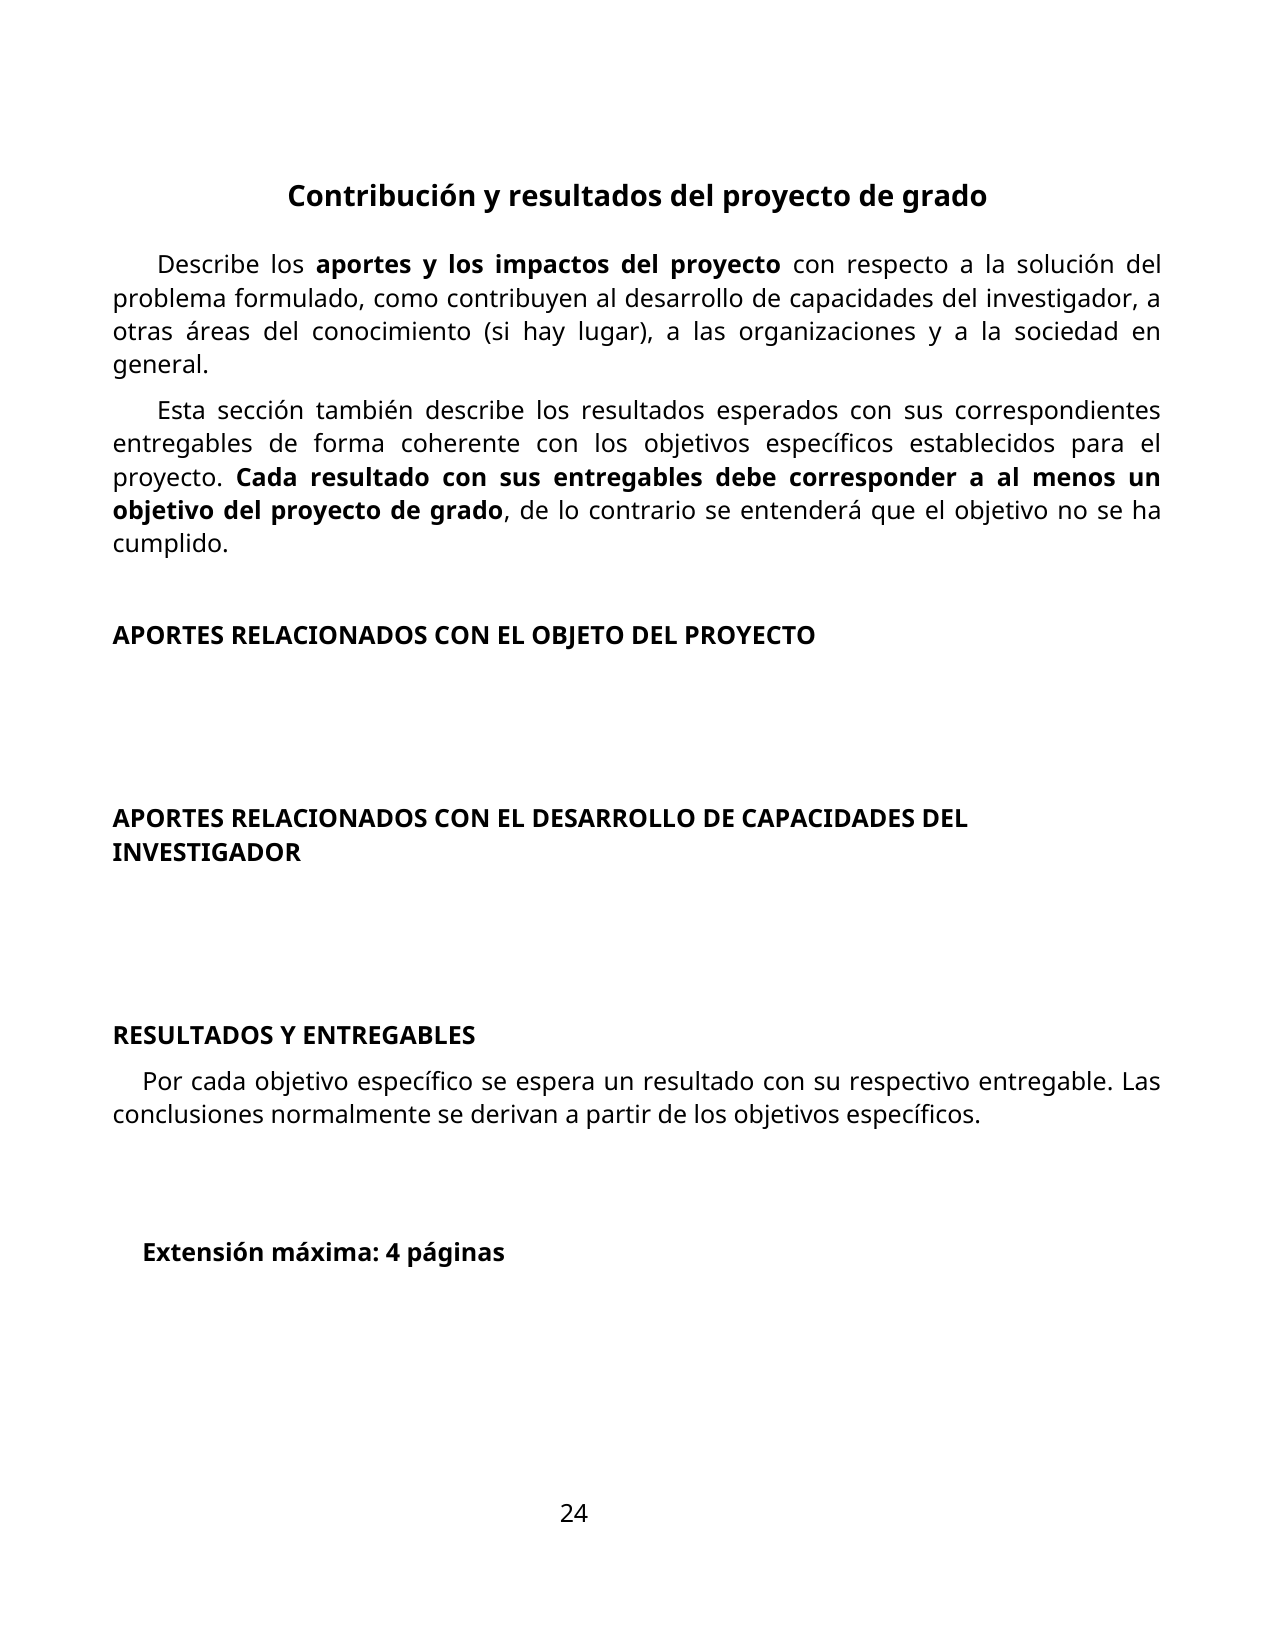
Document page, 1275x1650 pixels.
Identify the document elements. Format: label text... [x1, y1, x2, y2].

subtitle Resultados y entregables [112, 1018, 1162, 1051]
subtitle Aportes relacionados con el desarrollo de capacidades del investigador [112, 801, 1162, 868]
text Esta sección también describe los resultados esperados con sus correspondientes entregables de forma coherente con los objetivos específicos establecidos para el proyecto. Cada resultado con sus entregables debe corresponder a al menos un objetivo del proyecto de grado, de lo contrario se entenderá que el objetivo no se ha cumplido. [112, 393, 1162, 559]
text Describe los aportes y los impactos del proyecto con respecto a la solución del problema formulado, como contribuyen al desarrollo de capacidades del investigador, a otras áreas del conocimiento (si hay lugar), a las organizaciones y a la sociedad en general. [112, 247, 1162, 380]
subtitle Contribución y resultados del proyecto de grado [112, 175, 1162, 215]
subtitle Aportes relacionados con el objeto del proyecto [112, 618, 1162, 651]
text Por cada objetivo específico se espera un resultado con su respectivo entregable. Las conclusiones normalmente se derivan a partir de los objetivos específicos. [112, 1064, 1162, 1130]
text Extensión máxima: 4 páginas [112, 1234, 1162, 1268]
